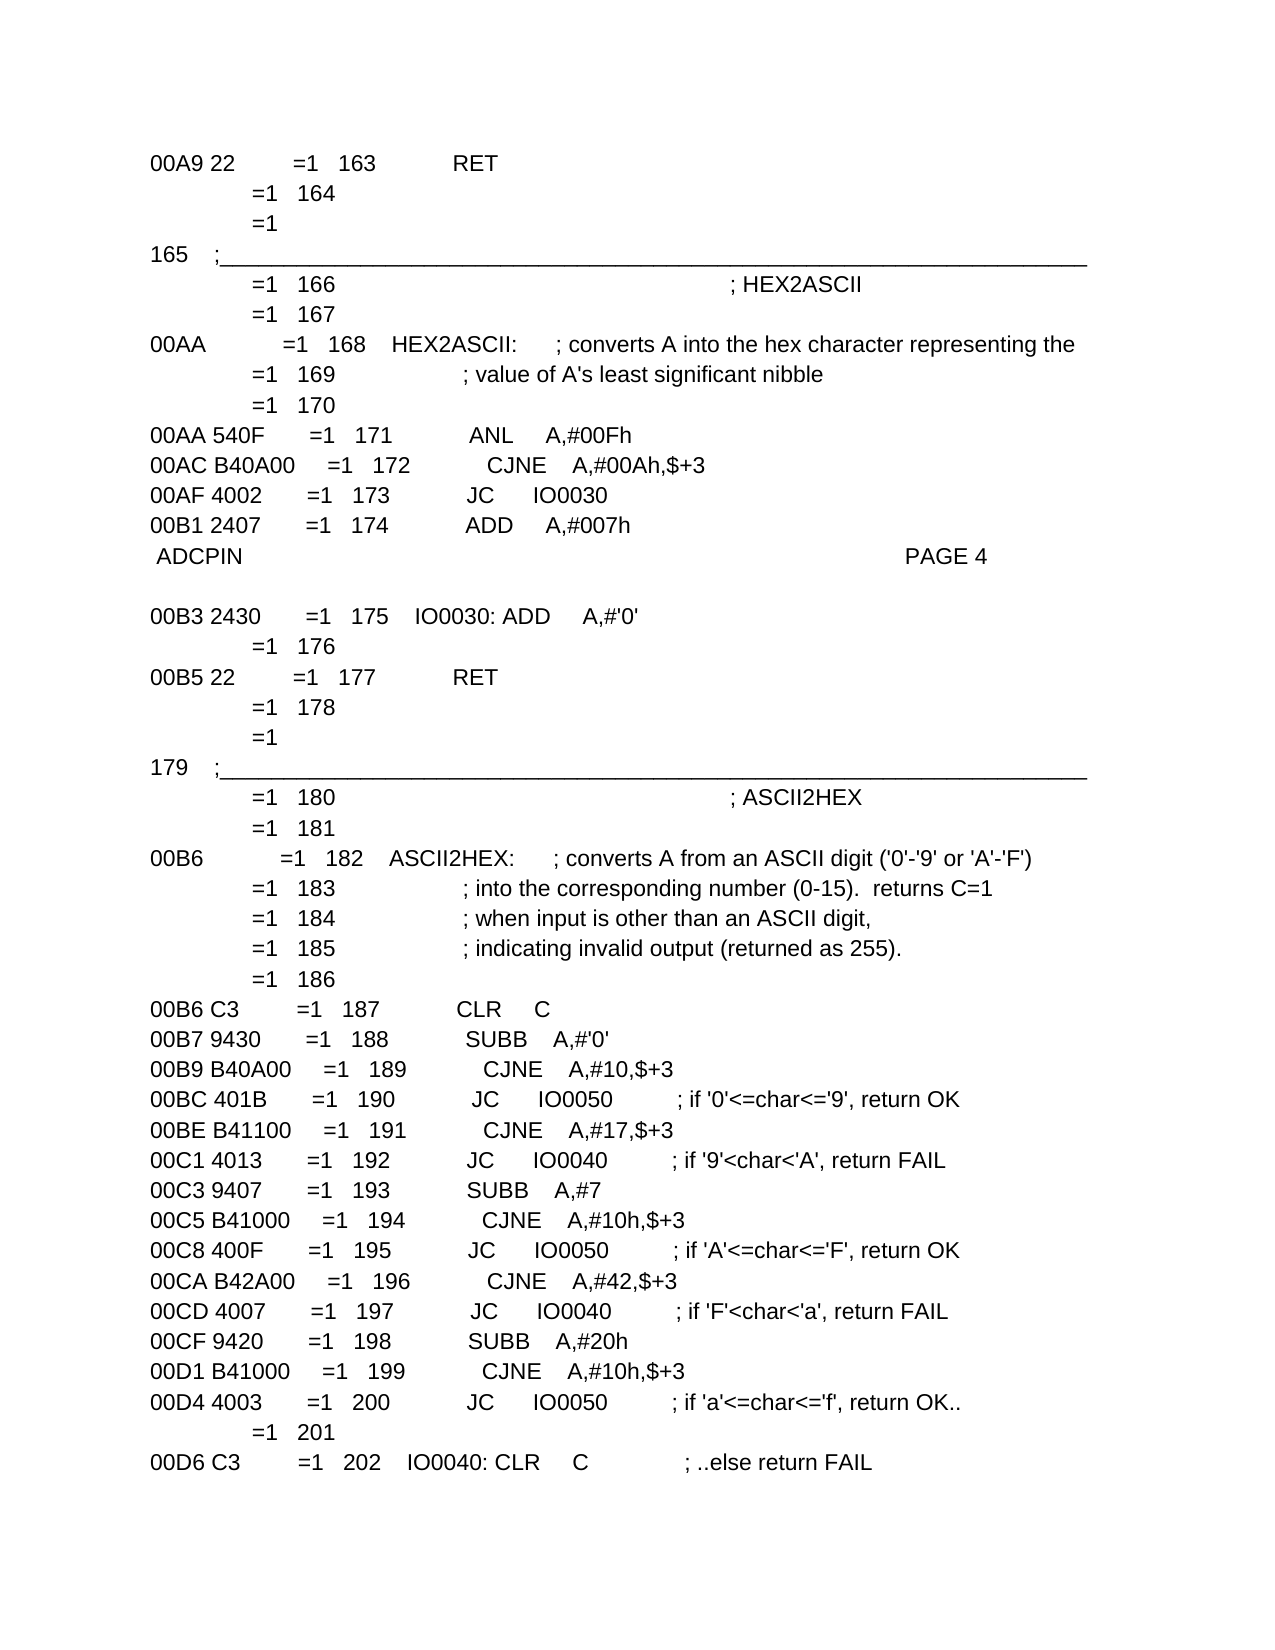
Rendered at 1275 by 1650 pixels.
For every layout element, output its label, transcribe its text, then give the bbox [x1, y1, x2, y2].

text =1 183 ; into the corresponding number (0-15). returns C=1 [150, 875, 1125, 901]
text 00C3 9407 =1 193 SUBB A,#7 [150, 1177, 1125, 1203]
text =1 165 ;____________________________________________________________________ [150, 210, 1125, 267]
text 00AC B40A00 =1 172 CJNE A,#00Ah,$+3 [150, 452, 1125, 478]
text =1 180 ; ASCII2HEX [150, 784, 1125, 811]
text =1 179 ;____________________________________________________________________ [150, 724, 1125, 781]
text 00B7 9430 =1 188 SUBB A,#'0' [150, 1026, 1125, 1052]
text 00CD 4007 =1 197 JC IO0040 ; if 'F'<char<'a', return FAIL [150, 1298, 1125, 1324]
text 00D4 4003 =1 200 JC IO0050 ; if 'a'<=char<='f', return OK.. [150, 1388, 1125, 1415]
text =1 166 ; HEX2ASCII [150, 271, 1125, 297]
text 00A9 22 =1 163 RET [150, 150, 1125, 176]
text 00C8 400F =1 195 JC IO0050 ; if 'A'<=char<='F', return OK [150, 1237, 1125, 1264]
text 00B6 =1 182 ASCII2HEX: ; converts A from an ASCII digit ('0'-'9' or 'A'-'F') [150, 845, 1125, 871]
text 00B6 C3 =1 187 CLR C [150, 996, 1125, 1022]
text =1 185 ; indicating invalid output (returned as 255). [150, 935, 1125, 962]
text 00CA B42A00 =1 196 CJNE A,#42,$+3 [150, 1268, 1125, 1294]
text 00C1 4013 =1 192 JC IO0040 ; if '9'<char<'A', return FAIL [150, 1147, 1125, 1173]
text 00AF 4002 =1 173 JC IO0030 [150, 482, 1125, 509]
text 00C5 B41000 =1 194 CJNE A,#10h,$+3 [150, 1207, 1125, 1234]
text =1 176 [150, 633, 1125, 660]
text 00BC 401B =1 190 JC IO0050 ; if '0'<=char<='9', return OK [150, 1086, 1125, 1113]
text 00B5 22 =1 177 RET [150, 663, 1125, 690]
text =1 181 [150, 814, 1125, 841]
text 00D1 B41000 =1 199 CJNE A,#10h,$+3 [150, 1358, 1125, 1385]
text 00CF 9420 =1 198 SUBB A,#20h [150, 1328, 1125, 1354]
text =1 169 ; value of A's least significant nibble [150, 361, 1125, 388]
text 00B1 2407 =1 174 ADD A,#007h [150, 512, 1125, 539]
text 00AA =1 168 HEX2ASCII: ; converts A into the hex character representing the [150, 331, 1125, 358]
text =1 178 [150, 694, 1125, 720]
text =1 184 ; when input is other than an ASCII digit, [150, 905, 1125, 932]
text 00D6 C3 =1 202 IO0040: CLR C ; ..else return FAIL [150, 1449, 1125, 1475]
text 00AA 540F =1 171 ANL A,#00Fh [150, 422, 1125, 448]
text ADCPIN PAGE 4 [150, 543, 1125, 569]
text =1 164 [150, 180, 1125, 207]
text =1 201 [150, 1419, 1125, 1445]
text =1 170 [150, 392, 1125, 418]
text =1 167 [150, 301, 1125, 327]
text =1 186 [150, 966, 1125, 992]
text 00B3 2430 =1 175 IO0030: ADD A,#'0' [150, 603, 1125, 629]
text 00B9 B40A00 =1 189 CJNE A,#10,$+3 [150, 1056, 1125, 1083]
text 00BE B41100 =1 191 CJNE A,#17,$+3 [150, 1117, 1125, 1143]
